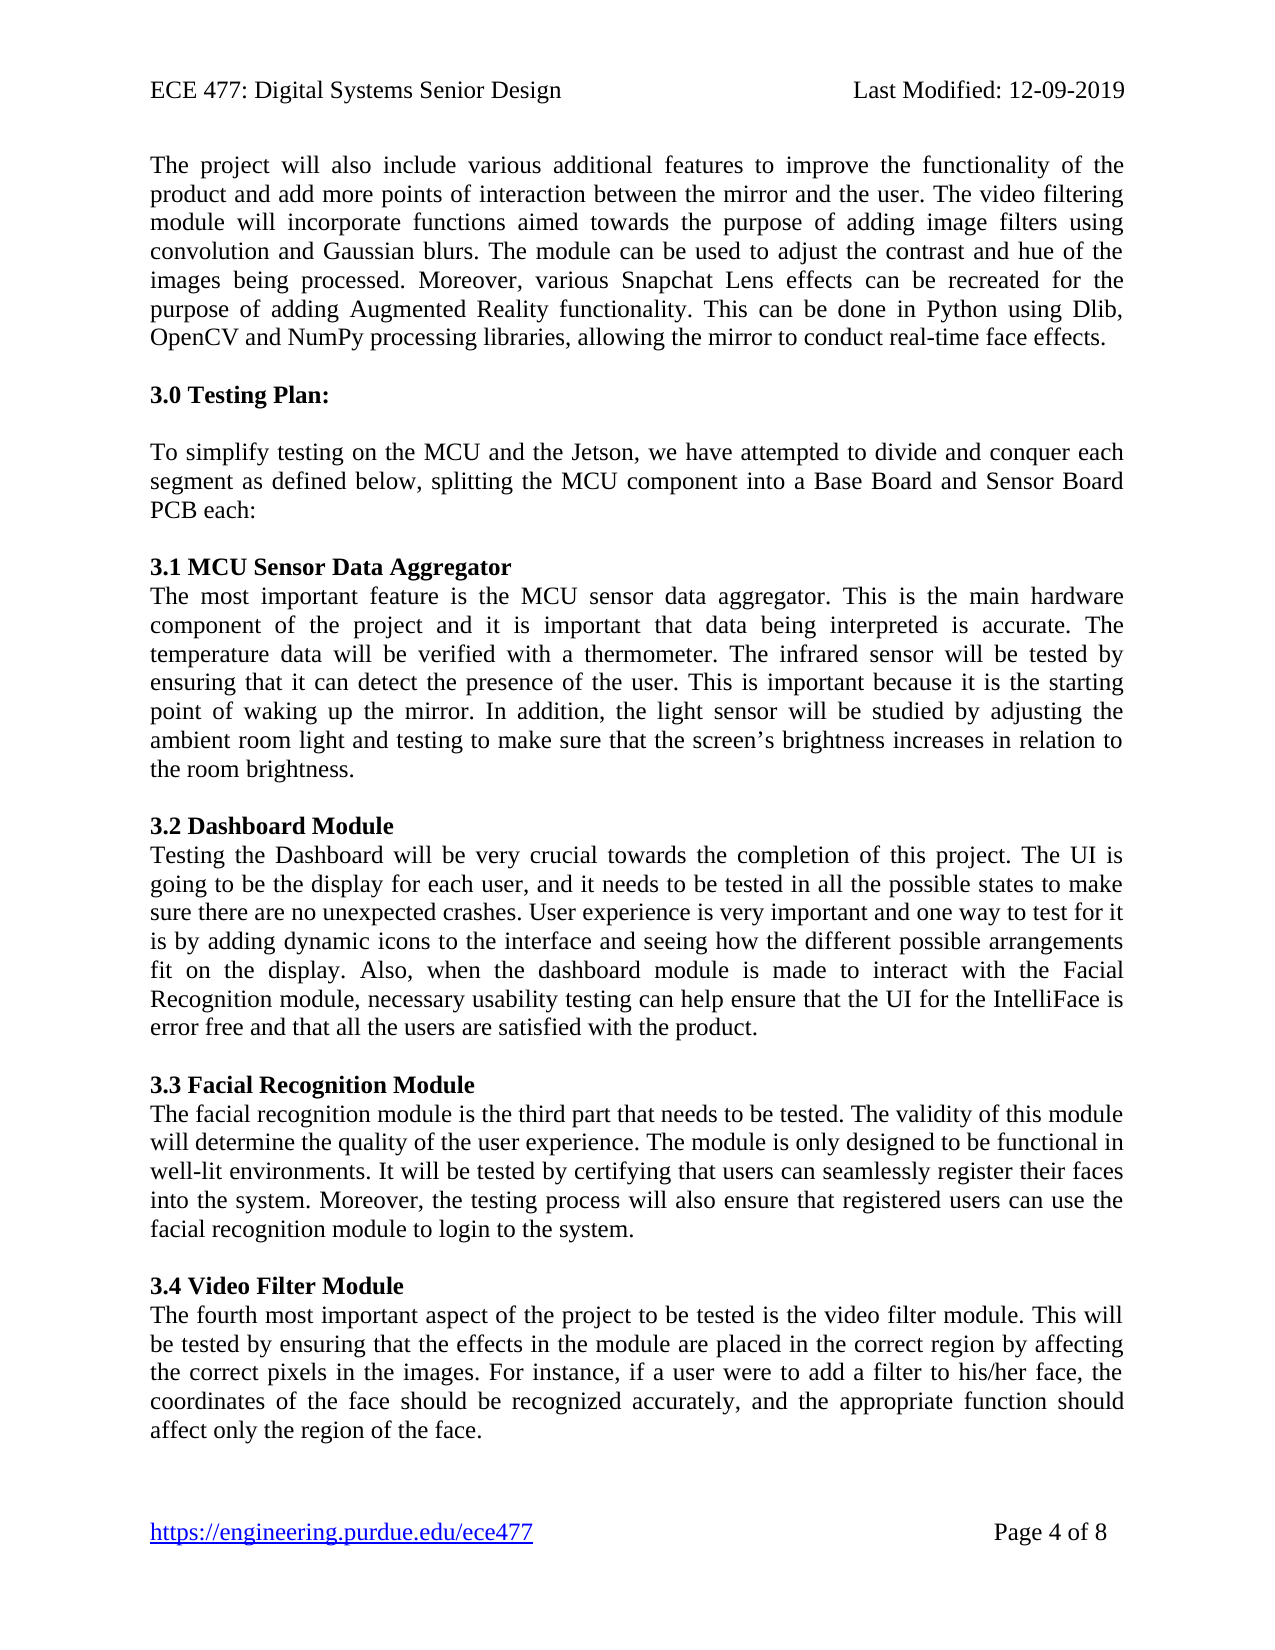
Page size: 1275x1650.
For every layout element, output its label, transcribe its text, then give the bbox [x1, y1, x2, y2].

title 3.0 Testing Plan: [150, 380, 1125, 409]
text 3.4 Video Filter Module [150, 1271, 1125, 1300]
text To simplify testing on the MCU and the Jetson, we have attempted to divide and conquer each segment as defined below, splitting the MCU component into a Base Board and Sensor Board PCB each: [150, 437, 1125, 524]
text The most important feature is the MCU sensor data aggregator. This is the main hardware component of the project and it is important that data being interpreted is accurate. The temperature data will be verified with a thermometer. The infrared sensor will be tested by ensuring that it can detect the presence of the user. This is important because it is the starting point of waking up the mirror. In addition, the light sensor will be studied by adjusting the ambient room light and testing to make sure that the screen’s brightness increases in relation to the room brightness. [150, 581, 1125, 782]
text The facial recognition module is the third part that needs to be tested. The validity of this module will determine the quality of the user experience. The module is only designed to be functional in well-lit environments. It will be tested by certifying that users can seamlessly register their faces into the system. Moreover, the testing process will also ensure that registered users can use the facial recognition module to login to the system. [150, 1099, 1125, 1242]
text 3.1 MCU Sensor Data Aggregator [150, 552, 1125, 581]
text The project will also include various additional features to improve the functionality of the product and add more points of interaction between the mirror and the user. The video filtering module will incorporate functions aimed towards the purpose of adding image filters using convolution and Gaussian blurs. The module can be used to adjust the contrast and hue of the images being processed. Moreover, various Snapchat Lens effects can be recreated for the purpose of adding Augmented Reality functionality. This can be done in Python using Dlib, OpenCV and NumPy processing libraries, allowing the mirror to conduct real-time face effects. [150, 150, 1125, 351]
text The fourth most important aspect of the project to be tested is the video filter module. This will be tested by ensuring that the effects in the module are placed in the correct region by affecting the correct pixels in the images. For instance, if a user were to add a filter to his/her face, the coordinates of the face should be recognized accurately, and the appropriate function should affect only the region of the face. [150, 1300, 1125, 1444]
text 3.3 Facial Recognition Module [150, 1070, 1125, 1099]
title Testing the Dashboard will be very crucial towards the completion of this project. The UI is going to be the display for each user, and it needs to be tested in all the possible states to make sure there are no unexpected crashes. User experience is very important and one way to test for it is by adding dynamic icons to the interface and seeing how the different possible arrangements fit on the display. Also, when the dashboard module is made to interact with the Facial Recognition module, necessary usability testing can help ensure that the UI for the IntelliFace is error free and that all the users are satisfied with the product. [150, 840, 1125, 1041]
title 3.2 Dashboard Module [150, 811, 1125, 840]
